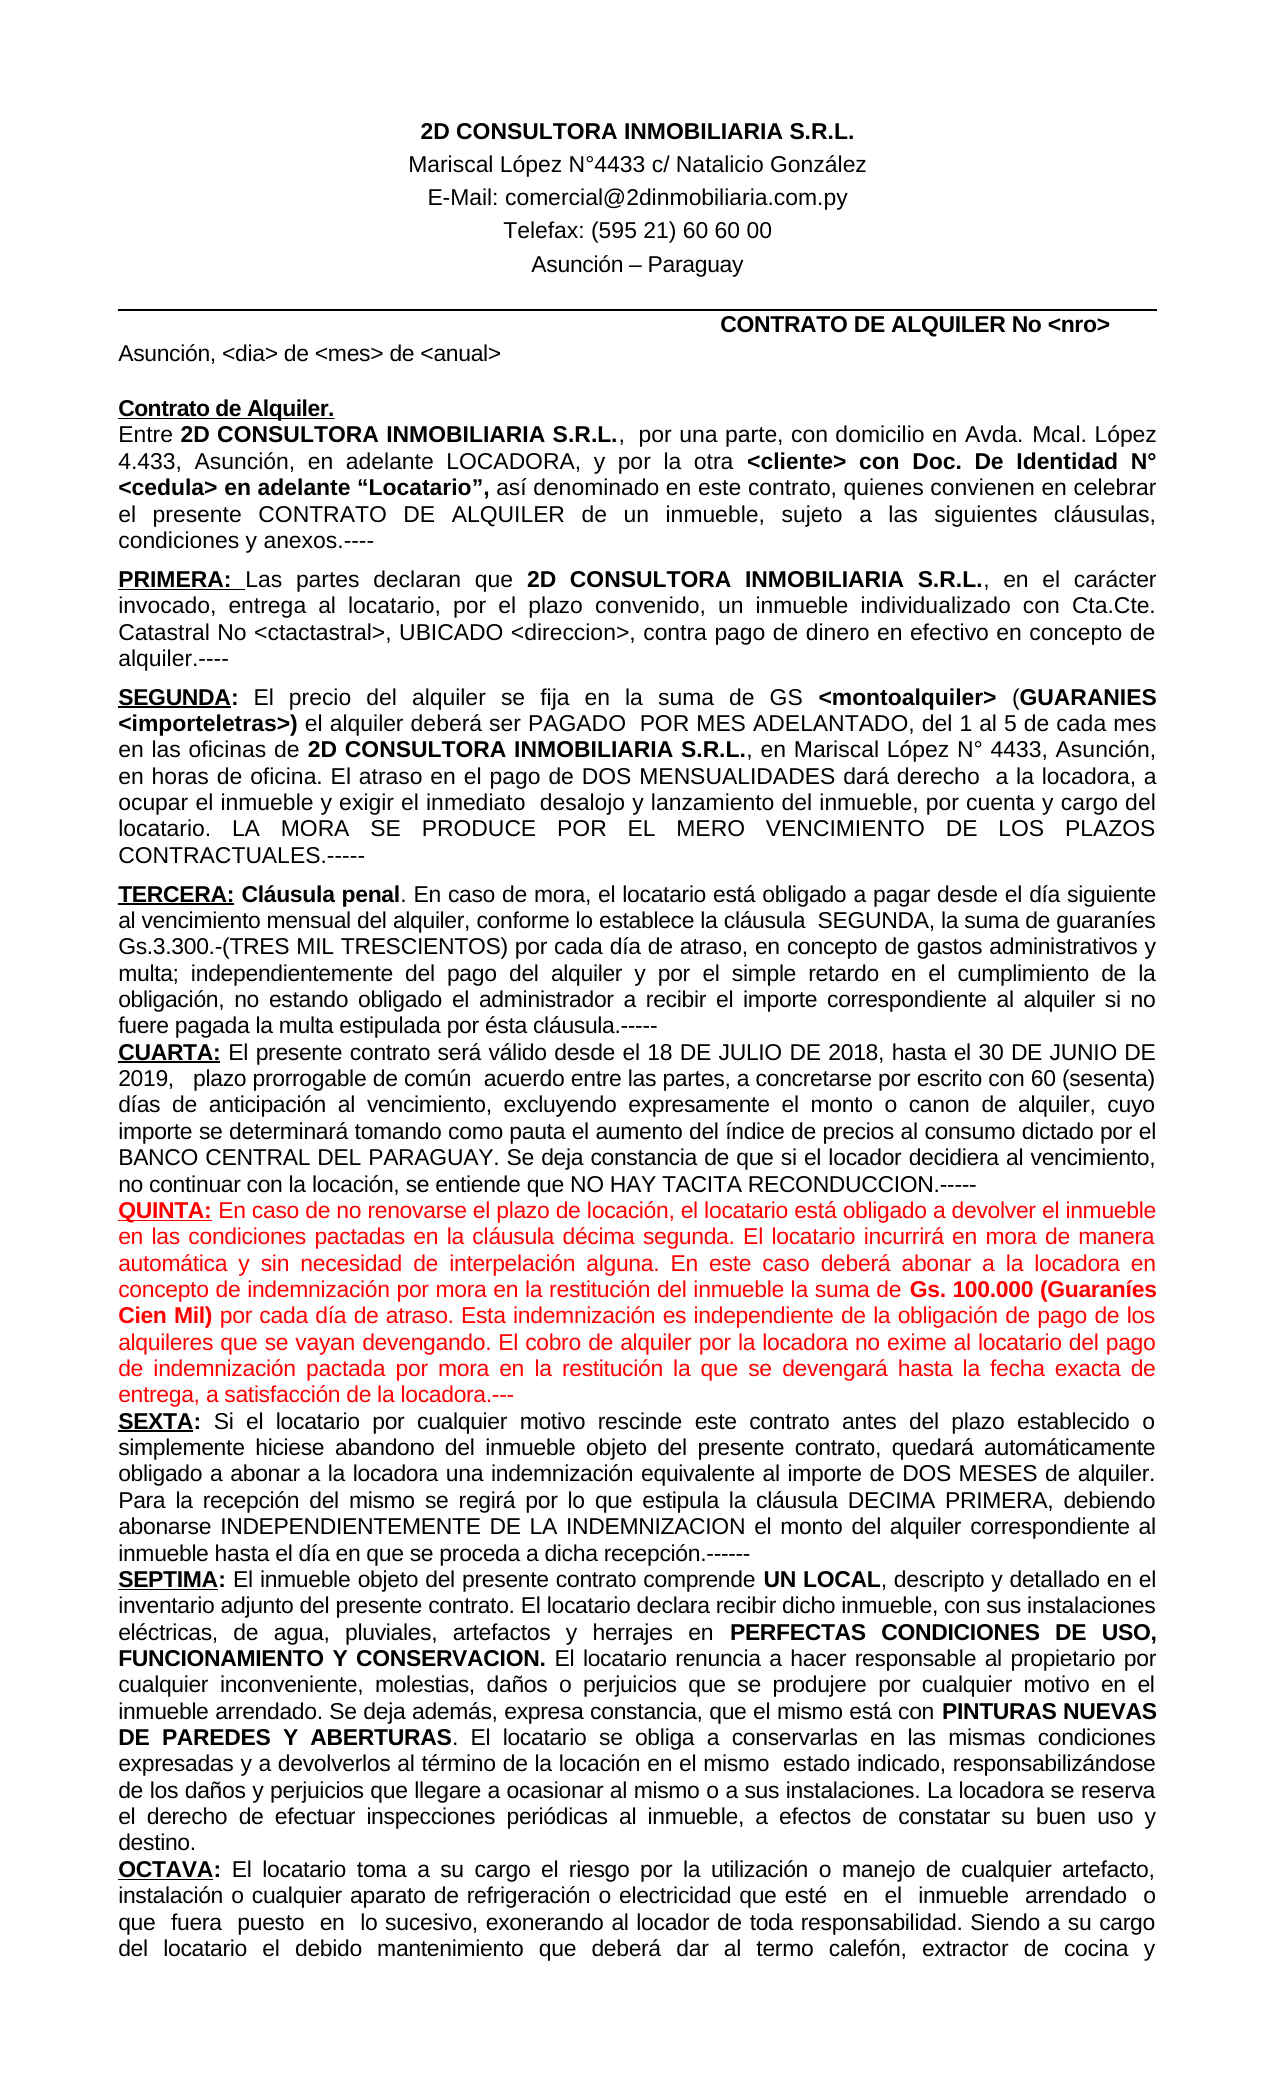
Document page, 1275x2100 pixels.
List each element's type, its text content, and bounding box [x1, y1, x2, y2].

text SEXTA: Si el locatario por cualquier motivo rescinde este contrato antes del plazo establecido o simplemente hiciese abandono del inmueble objeto del presente contrato, quedará automáticamente obligado a abonar a la locadora una indemnización equivalente al importe de DOS MESES de alquiler. Para la recepción del mismo se regirá por lo que estipula la cláusula DECIMA PRIMERA, debiendo abonarse INDEPENDIENTEMENTE DE LA INDEMNIZACION el monto del alquiler correspondiente al inmueble hasta el día en que se proceda a dicha recepción.------ [118, 1408, 1157, 1566]
text QUINTA: En caso de no renovarse el plazo de locación, el locatario está obligado a devolver el inmueble en las condiciones pactadas en la cláusula décima segunda. El locatario incurrirá en mora de manera automática y sin necesidad de interpelación alguna. En este caso deberá abonar a la locadora en concepto de indemnización por mora en la restitución del inmueble la suma de Gs. 100.000 (Guaraníes Cien Mil) por cada día de atraso. Esta indemnización es independiente de la obligación de pago de los alquileres que se vayan devengando. El cobro de alquiler por la locadora no exime al locatario del pago de indemnización pactada por mora en la restitución la que se devengará hasta la fecha exacta de entrega, a satisfacción de la locadora.--- [118, 1197, 1157, 1408]
text TERCERA: Cláusula penal. En caso de mora, el locatario está obligado a pagar desde el día siguiente al vencimiento mensual del alquiler, conforme lo establece la cláusula SEGUNDA, la suma de guaraníes Gs.3.300.-(TRES MIL TRESCIENTOS) por cada día de atraso, en concepto de gastos administrativos y multa; independientemente del pago del alquiler y por el simple retardo en el cumplimiento de la obligación, no estando obligado el administrador a recibir el importe correspondiente al alquiler si no fuere pagada la multa estipulada por ésta cláusula.----- [118, 881, 1157, 1039]
text SEGUNDA: El precio del alquiler se fija en la suma de GS <montoalquiler> (GUARANIES <importeletras>) el alquiler deberá ser PAGADO POR MES ADELANTADO, del 1 al 5 de cada mes en las oficinas de 2D CONSULTORA INMOBILIARIA S.R.L., en Mariscal López N° 4433, Asunción, en horas de oficina. El atraso en el pago de DOS MENSUALIDADES dará derecho a la locadora, a ocupar el inmueble y exigir el inmediato desalojo y lanzamiento del inmueble, por cuenta y cargo del locatario. LA MORA SE PRODUCE POR EL MERO VENCIMIENTO DE LOS PLAZOS CONTRACTUALES.----- [118, 684, 1157, 868]
text Mariscal López N°4433 c/ Natalicio González [118, 151, 1157, 178]
text CUARTA: El presente contrato será válido desde el 18 DE JULIO DE 2018, hasta el 30 DE JUNIO DE 2019, plazo prorrogable de común acuerdo entre las partes, a concretarse por escrito con 60 (sesenta) días de anticipación al vencimiento, excluyendo expresamente el monto o canon de alquiler, cuyo importe se determinará tomando como pauta el aumento del índice de precios al consumo dictado por el BANCO CENTRAL DEL PARAGUAY. Se deja constancia de que si el locador decidiera al vencimiento, no continuar con la locación, se entiende que NO HAY TACITA RECONDUCCION.----- [118, 1039, 1157, 1197]
text E-Mail: comercial@2dinmobiliaria.com.py [118, 184, 1157, 211]
text Asunción – Paraguay [118, 251, 1157, 277]
text 2D CONSULTORA INMOBILIARIA S.R.L. [118, 118, 1157, 144]
text PRIMERA: Las partes declaran que 2D CONSULTORA INMOBILIARIA S.R.L., en el carácter invocado, entrega al locatario, por el plazo convenido, un inmueble individualizado con Cta.Cte. Catastral No <ctactastral>, UBICADO <direccion>, contra pago de dinero en efectivo en concepto de alquiler.---- [118, 566, 1157, 671]
text Contrato de Alquiler. [118, 395, 1157, 421]
text Entre 2D CONSULTORA INMOBILIARIA S.R.L., por una parte, con domicilio en Avda. Mcal. López 4.433, Asunción, en adelante LOCADORA, y por la otra <cliente> con Doc. De Identidad N° <cedula> en adelante “Locatario”, así denominado en este contrato, quienes convienen en celebrar el presente CONTRATO DE ALQUILER de un inmueble, sujeto a las siguientes cláusulas, condiciones y anexos.---- [118, 421, 1157, 553]
text Asunción, <dia> de <mes> de <anual> [118, 340, 1157, 366]
text Telefax: (595 21) 60 60 00 [118, 217, 1157, 244]
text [118, 1856, 1157, 1961]
text CONTRATO DE ALQUILER No <nro> [118, 311, 1157, 337]
text SEPTIMA: El inmueble objeto del presente contrato comprende UN LOCAL, descripto y detallado en el inventario adjunto del presente contrato. El locatario declara recibir dicho inmueble, con sus instalaciones eléctricas, de agua, pluviales, artefactos y herrajes en PERFECTAS CONDICIONES DE USO, FUNCIONAMIENTO Y CONSERVACION. El locatario renuncia a hacer responsable al propietario por cualquier inconveniente, molestias, daños o perjuicios que se produjere por cualquier motivo en el inmueble arrendado. Se deja además, expresa constancia, que el mismo está con PINTURAS NUEVAS DE PAREDES Y ABERTURAS. El locatario se obliga a conservarlas en las mismas condiciones expresadas y a devolverlos al término de la locación en el mismo estado indicado, responsabilizándose de los daños y perjuicios que llegare a ocasionar al mismo o a sus instalaciones. La locadora se reserva el derecho de efectuar inspecciones periódicas al inmueble, a efectos de constatar su buen uso y destino. [118, 1566, 1157, 1856]
